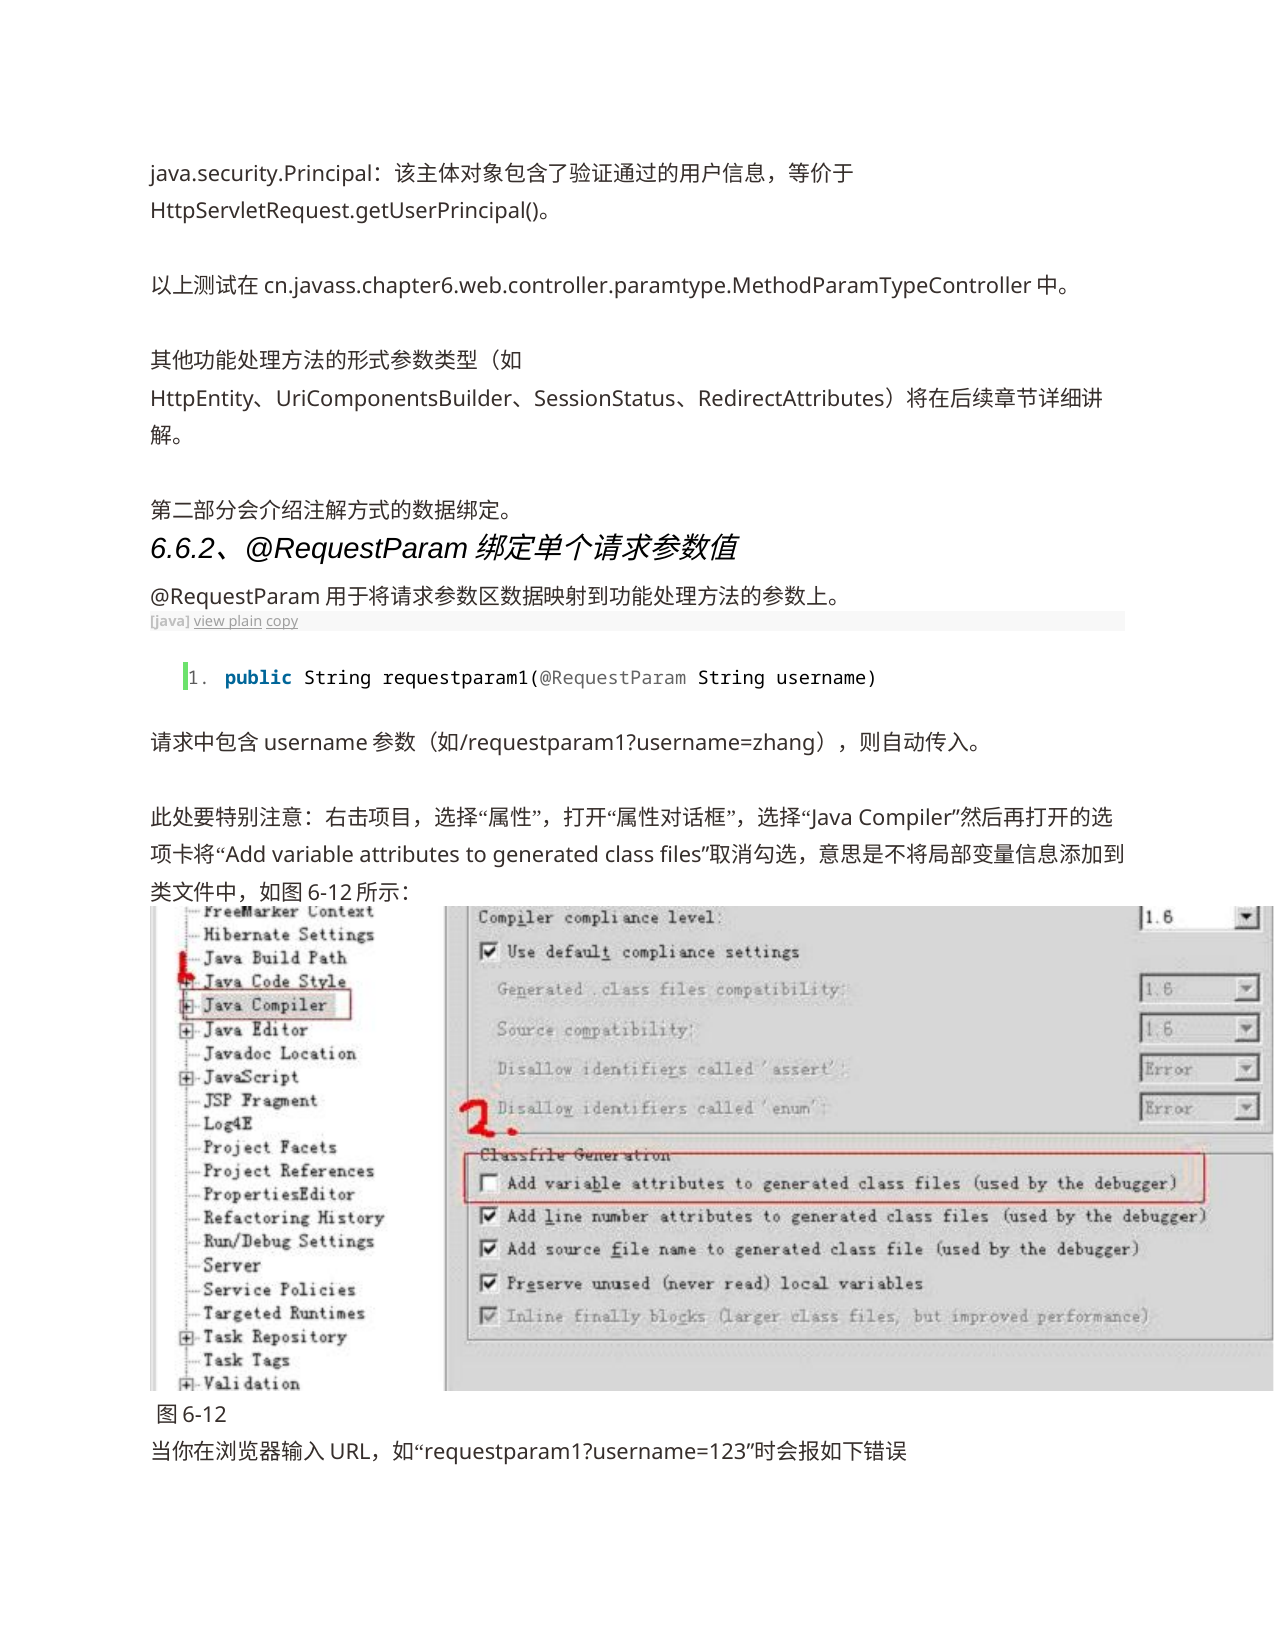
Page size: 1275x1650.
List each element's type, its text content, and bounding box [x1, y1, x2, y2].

subtitle 6.6.2、@RequestParam绑定单个请求参数值 [150, 525, 1125, 567]
picture [150, 906, 1274, 1391]
text [java] view plain copy [150, 611, 1125, 631]
text 图6-12 [150, 1391, 1125, 1428]
text 第二部分会介绍注解方式的数据绑定。 [150, 487, 1125, 525]
text 此处要特别注意：右击项目，选择“属性”，打开“属性对话框”，选择“Java Compiler”然后再打开的选项卡将“Add variable attributes to generated class files”取消勾选，意思是不将局部变量信息添加到类文件中，如图6-12所示： [150, 794, 1125, 906]
text 以上测试在cn.javass.chapter6.web.controller.paramtype.MethodParamTypeController中。 [150, 262, 1125, 300]
text java.security.Principal：该主体对象包含了验证通过的用户信息，等价于HttpServletRequest.getUserPrincipal()。 [150, 150, 1125, 225]
text @RequestParam用于将请求参数区数据映射到功能处理方法的参数上。 [150, 573, 1125, 611]
text 其他功能处理方法的形式参数类型（如HttpEntity、UriComponentsBuilder、SessionStatus、RedirectAttributes）将在后续章节详细讲解。 [150, 337, 1125, 450]
list public String requestparam1(@RequestParam String username) [188, 662, 1125, 690]
text 当你在浏览器输入URL，如“requestparam1?username=123”时会报如下错误 [150, 1428, 1125, 1466]
text 请求中包含username参数（如/requestparam1?username=zhang），则自动传入。 [150, 719, 1125, 756]
